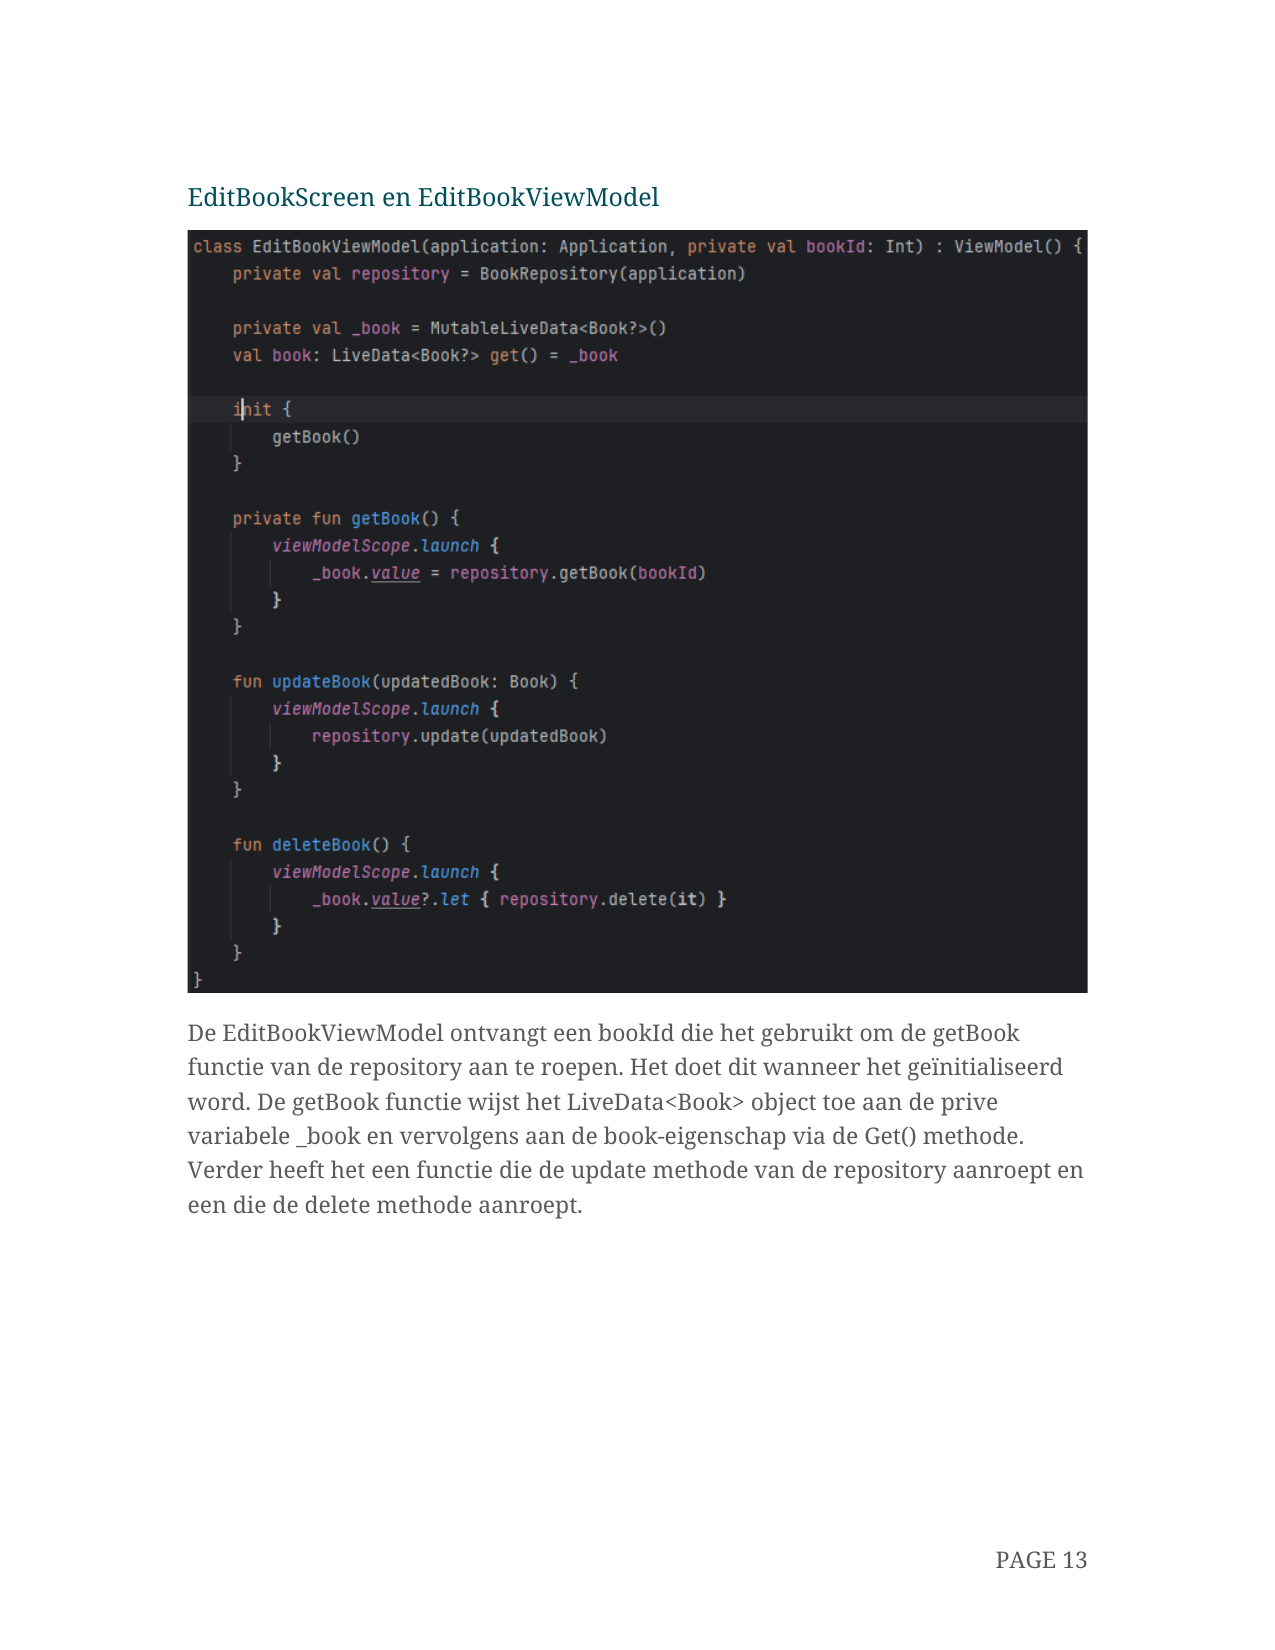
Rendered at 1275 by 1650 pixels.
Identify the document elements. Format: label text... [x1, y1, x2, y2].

picture [187, 230, 1088, 993]
text De EditBookViewModel ontvangt een bookId die het gebruikt om de getBook functie van de repository aan te roepen. Het doet dit wanneer het geïnitialiseerd word. De getBook functie wijst het LiveData<Book> object toe aan de prive variabele _book en vervolgens aan de book-eigenschap via de Get() methode. Verder heeft het een functie die de update methode van de repository aanroept en een die de delete methode aanroept. [187, 1017, 1087, 1220]
subtitle EditBookScreen en EditBookViewModel [187, 180, 1087, 214]
